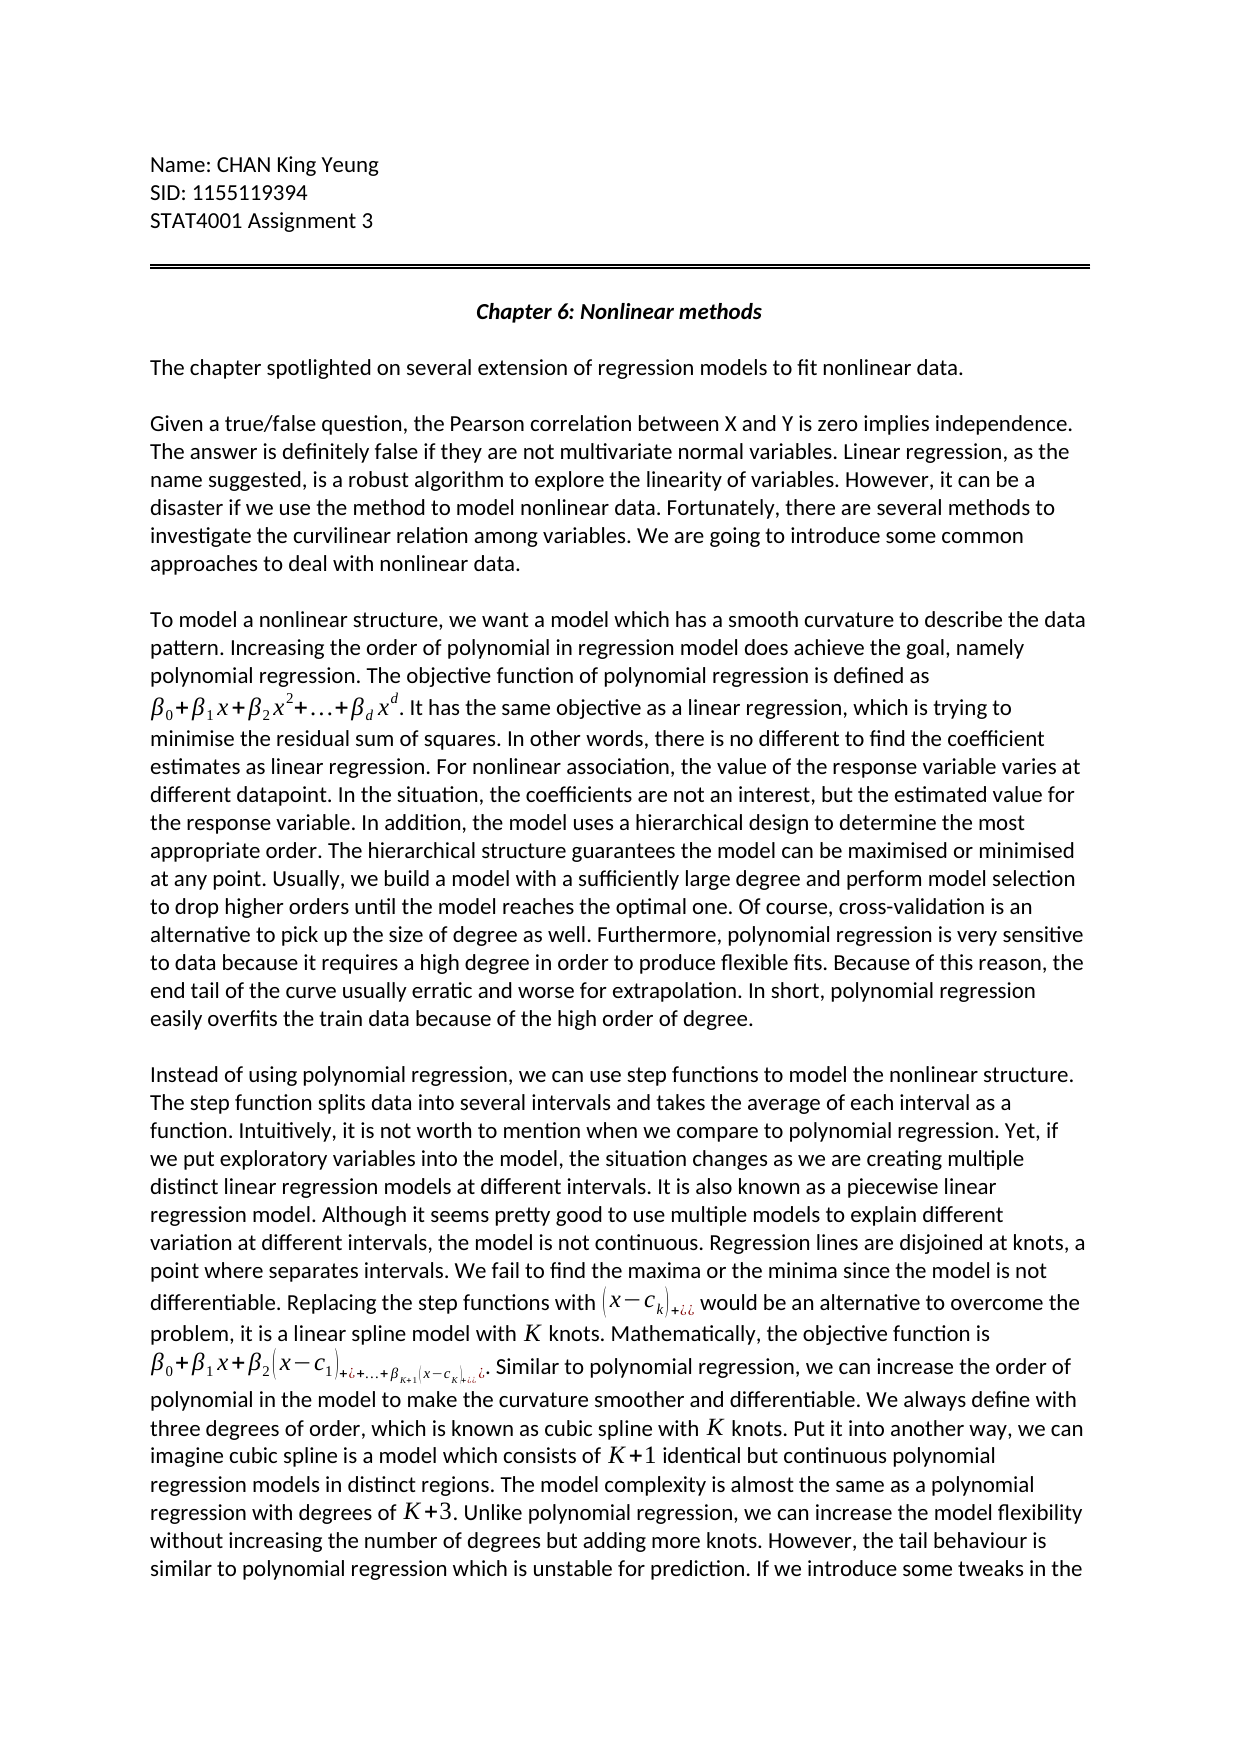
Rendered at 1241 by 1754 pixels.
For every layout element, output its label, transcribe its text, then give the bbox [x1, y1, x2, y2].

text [150, 1060, 1090, 1582]
text To model a nonlinear structure, we want a model which has a smooth curvature to describe the data pattern. Increasing the order of polynomial in regression model does achieve the goal, namely polynomial regression. The objective function of polynomial regression is defined as . It has the same objective as a linear regression, which is trying to minimise the residual sum of squares. In other words, there is no different to find the coefficient estimates as linear regression. For nonlinear association, the value of the response variable varies at different datapoint. In the situation, the coefficients are not an interest, but the estimated value for the response variable. In addition, the model uses a hierarchical design to determine the most appropriate order. The hierarchical structure guarantees the model can be maximised or minimised at any point. Usually, we build a model with a sufficiently large degree and perform model selection to drop higher orders until the model reaches the optimal one. Of course, cross-validation is an alternative to pick up the size of degree as well. Furthermore, polynomial regression is very sensitive to data because it requires a high degree in order to produce flexible fits. Because of this reason, the end tail of the curve usually erratic and worse for extrapolation. In short, polynomial regression easily overfits the train data because of the high order of degree. [150, 605, 1090, 1032]
text Chapter 6: Nonlinear methods [150, 297, 1090, 325]
text Given a true/false question, the Pearson correlation between X and Y is zero implies independence. The answer is definitely false if they are not multivariate normal variables. Linear regression, as the name suggested, is a robust algorithm to explore the linearity of variables. However, it can be a disaster if we use the method to model nonlinear data. Fortunately, there are several methods to investigate the curvilinear relation among variables. We are going to introduce some common approaches to deal with nonlinear data. [150, 409, 1090, 577]
text SID: 1155119394 [150, 178, 1090, 206]
text STAT4001 Assignment 3 [150, 206, 1090, 234]
text The chapter spotlighted on several extension of regression models to fit nonlinear data. [150, 353, 1090, 381]
text Name: CHAN King Yeung [150, 150, 1090, 178]
